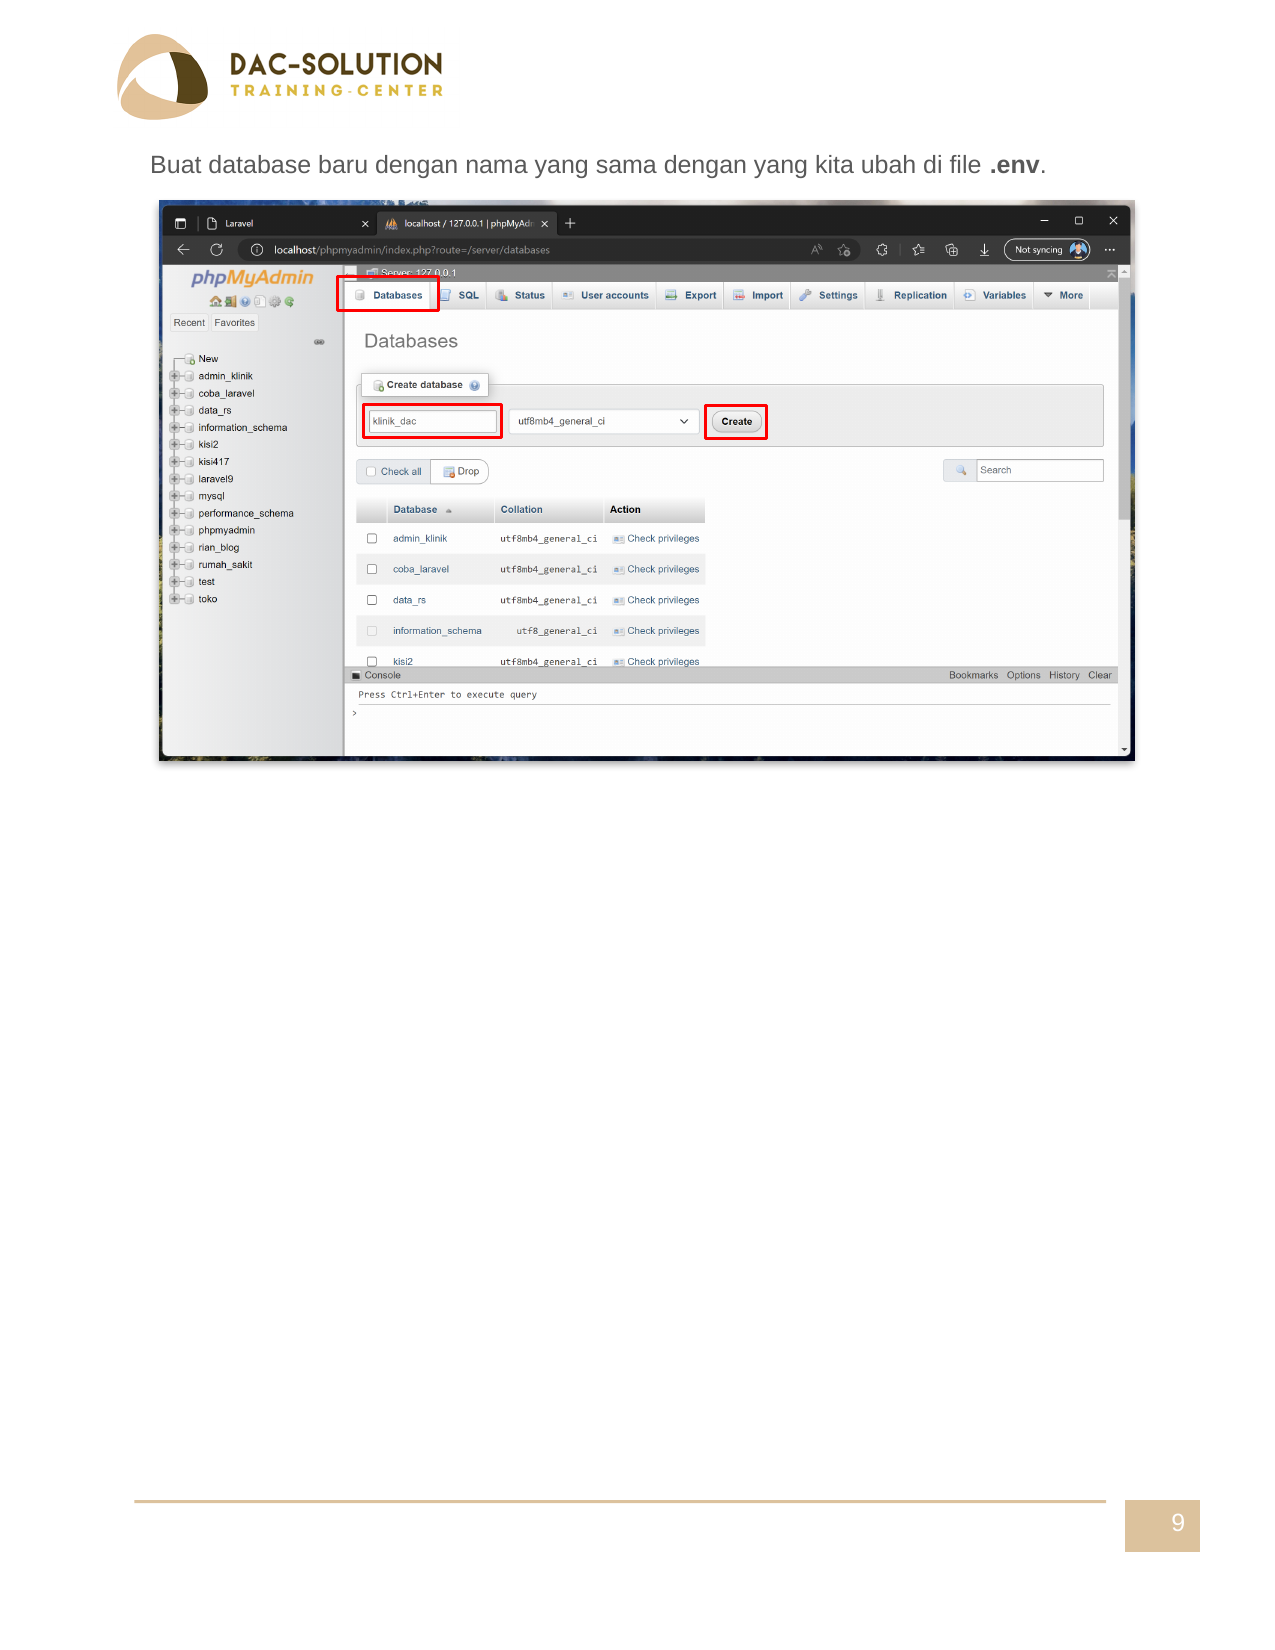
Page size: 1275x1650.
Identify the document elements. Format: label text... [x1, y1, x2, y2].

text Buat database baru dengan nama yang sama dengan yang kita ubah di file .env. [150, 150, 1125, 179]
picture [113, 27, 460, 128]
picture [159, 200, 1135, 761]
